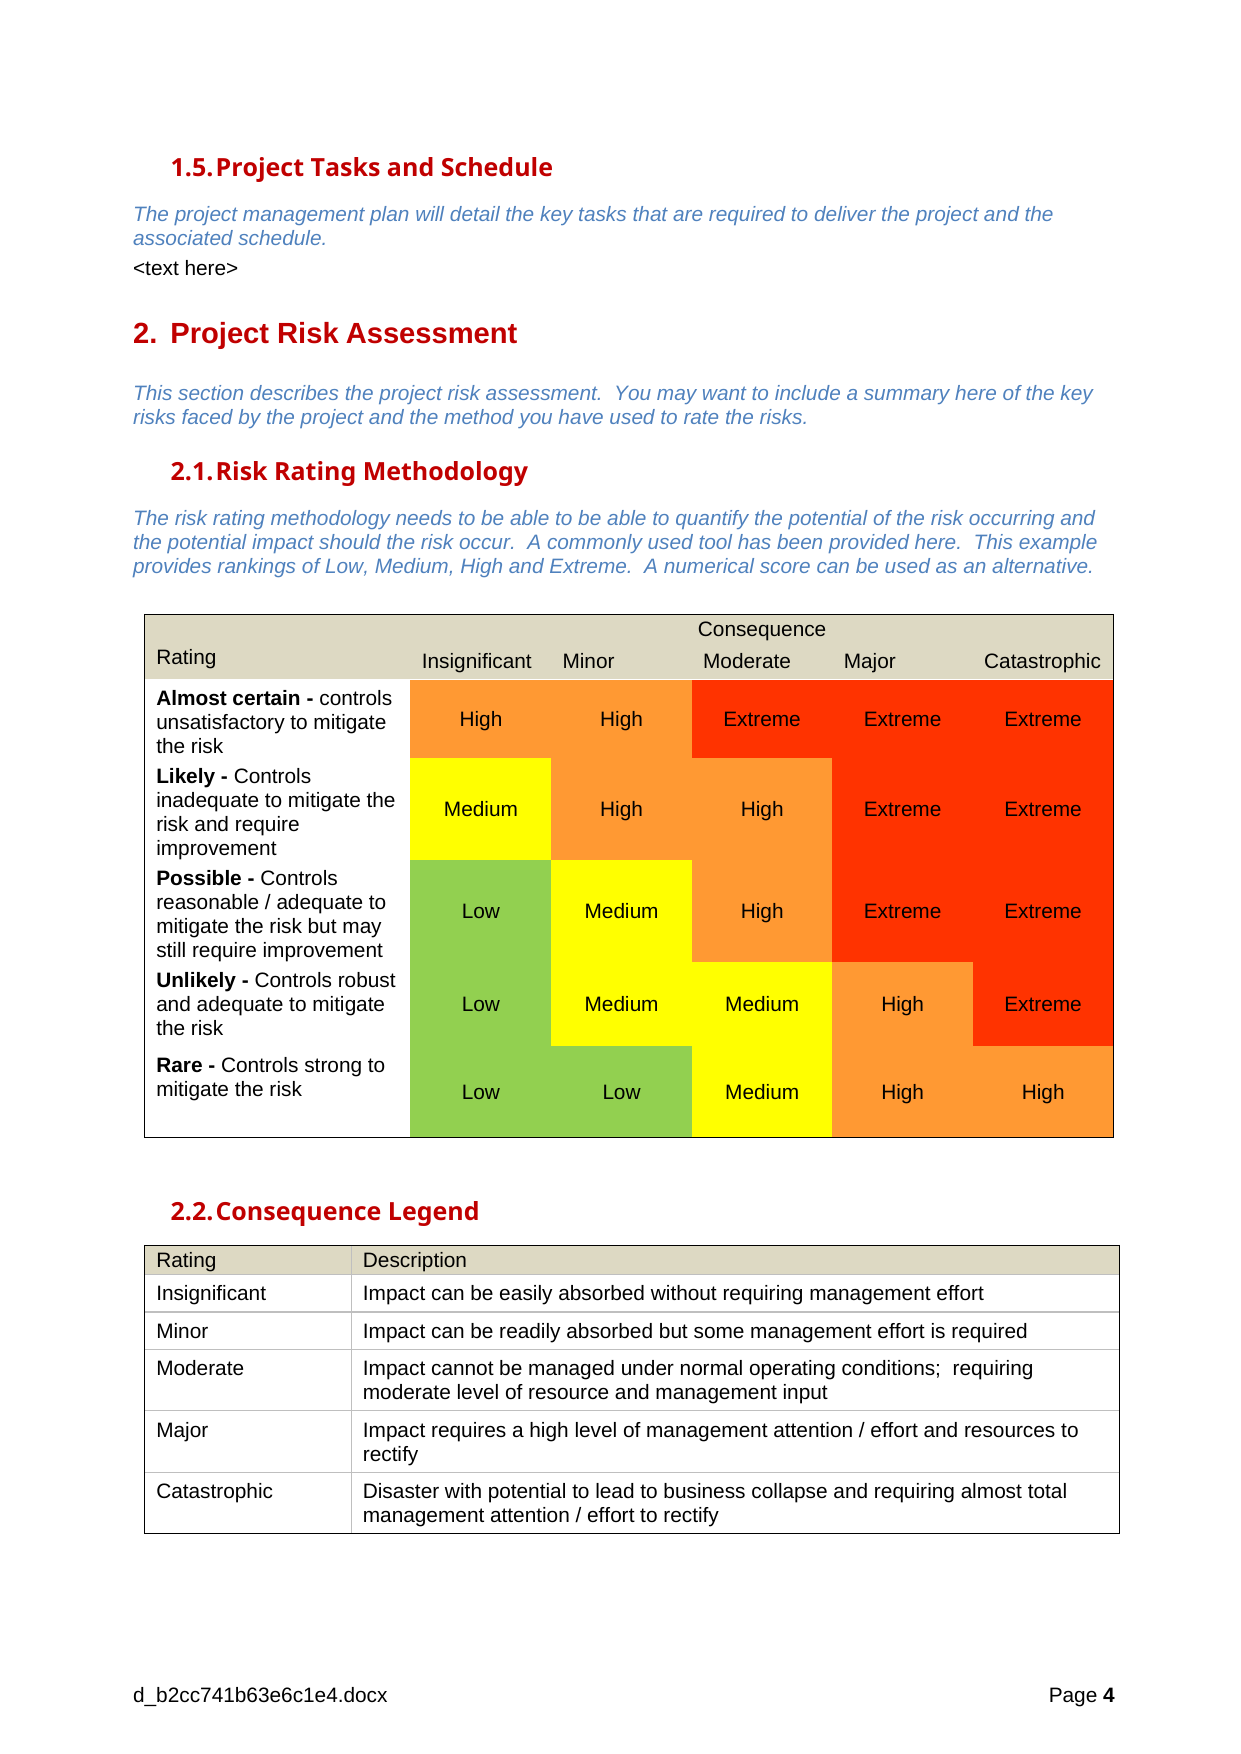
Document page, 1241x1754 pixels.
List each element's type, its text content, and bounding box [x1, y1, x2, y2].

table_cell Extreme [832, 758, 973, 860]
table_cell Extreme [973, 860, 1113, 962]
table_cell Medium [410, 758, 551, 860]
table_cell Unlikely - Controls robust and adequate to mitigate the risk [145, 962, 410, 1046]
table_cell Insignificant [410, 643, 551, 679]
table_cell Moderate [692, 643, 832, 679]
table_cell Rare - Controls strong to mitigate the risk [145, 1046, 410, 1137]
table_cell Medium [551, 962, 692, 1046]
table_cell Extreme [832, 680, 973, 758]
table_cell High [832, 962, 973, 1046]
table_cell Low [551, 1046, 692, 1137]
table_header Description [352, 1246, 1119, 1274]
text The risk rating methodology needs to be able to be able to quantify the potential of the risk occurring and the potential impact should the risk occur. A commonly used tool has been provided here. This example provides rankings of Low, Medium, High and Extreme. A numerical score can be used as an alternative. [133, 506, 1107, 577]
subtitle Project Risk Assessment [133, 316, 1107, 350]
table_cell Likely - Controls inadequate to mitigate the risk and require improvement [145, 758, 410, 860]
table_cell High [410, 680, 551, 758]
table_cell Minor [145, 1313, 351, 1349]
table_cell Impact requires a high level of management attention / effort and resources to rectify [352, 1411, 1119, 1472]
table_cell Medium [692, 962, 832, 1046]
table_cell Moderate [145, 1350, 351, 1410]
table_cell Extreme [973, 758, 1113, 860]
table_cell Major [832, 643, 973, 679]
table_cell Minor [551, 643, 692, 679]
table_cell Low [410, 962, 551, 1046]
table_cell Low [410, 860, 551, 962]
table_cell Insignificant [145, 1275, 351, 1311]
text The project management plan will detail the key tasks that are required to deliver the project and the associated schedule. [133, 202, 1107, 249]
table_cell High [832, 1046, 973, 1137]
table_header Consequence [410, 615, 1113, 643]
table_cell High [551, 758, 692, 860]
table_cell Impact can be easily absorbed without requiring management effort [352, 1275, 1119, 1311]
table_cell High [973, 1046, 1113, 1137]
table_cell Possible - Controls reasonable / adequate to mitigate the risk but may still require improvement [145, 860, 410, 962]
table_cell High [692, 758, 832, 860]
subtitle Consequence Legend [170, 1193, 1107, 1227]
subtitle Project Tasks and Schedule [170, 150, 1107, 184]
text <text here> [133, 256, 1107, 280]
table_cell Disaster with potential to lead to business collapse and requiring almost total management attention / effort to rectify [352, 1473, 1119, 1533]
table_cell Extreme [692, 680, 832, 758]
table_cell High [692, 860, 832, 962]
table_cell Impact can be readily absorbed but some management effort is required [352, 1313, 1119, 1349]
table_cell Rating [145, 643, 410, 679]
table_cell Impact cannot be managed under normal operating conditions; requiring moderate level of resource and management input [352, 1350, 1119, 1410]
table_cell Medium [692, 1046, 832, 1137]
subtitle Risk Rating Methodology [170, 454, 1107, 488]
table_cell Medium [551, 860, 692, 962]
table_cell Extreme [832, 860, 973, 962]
table_cell Catastrophic [973, 643, 1113, 679]
table_header Rating [145, 1246, 351, 1274]
table_cell Low [410, 1046, 551, 1137]
table_cell Catastrophic [145, 1473, 351, 1533]
table_cell Extreme [973, 962, 1113, 1046]
table_cell Major [145, 1411, 351, 1472]
table_cell High [551, 680, 692, 758]
table_header [145, 615, 410, 643]
text This section describes the project risk assessment. You may want to include a summary here of the key risks faced by the project and the method you have used to rate the risks. [133, 381, 1107, 429]
table_cell Almost certain - controls unsatisfactory to mitigate the risk [145, 680, 410, 758]
table_cell Extreme [973, 680, 1113, 758]
